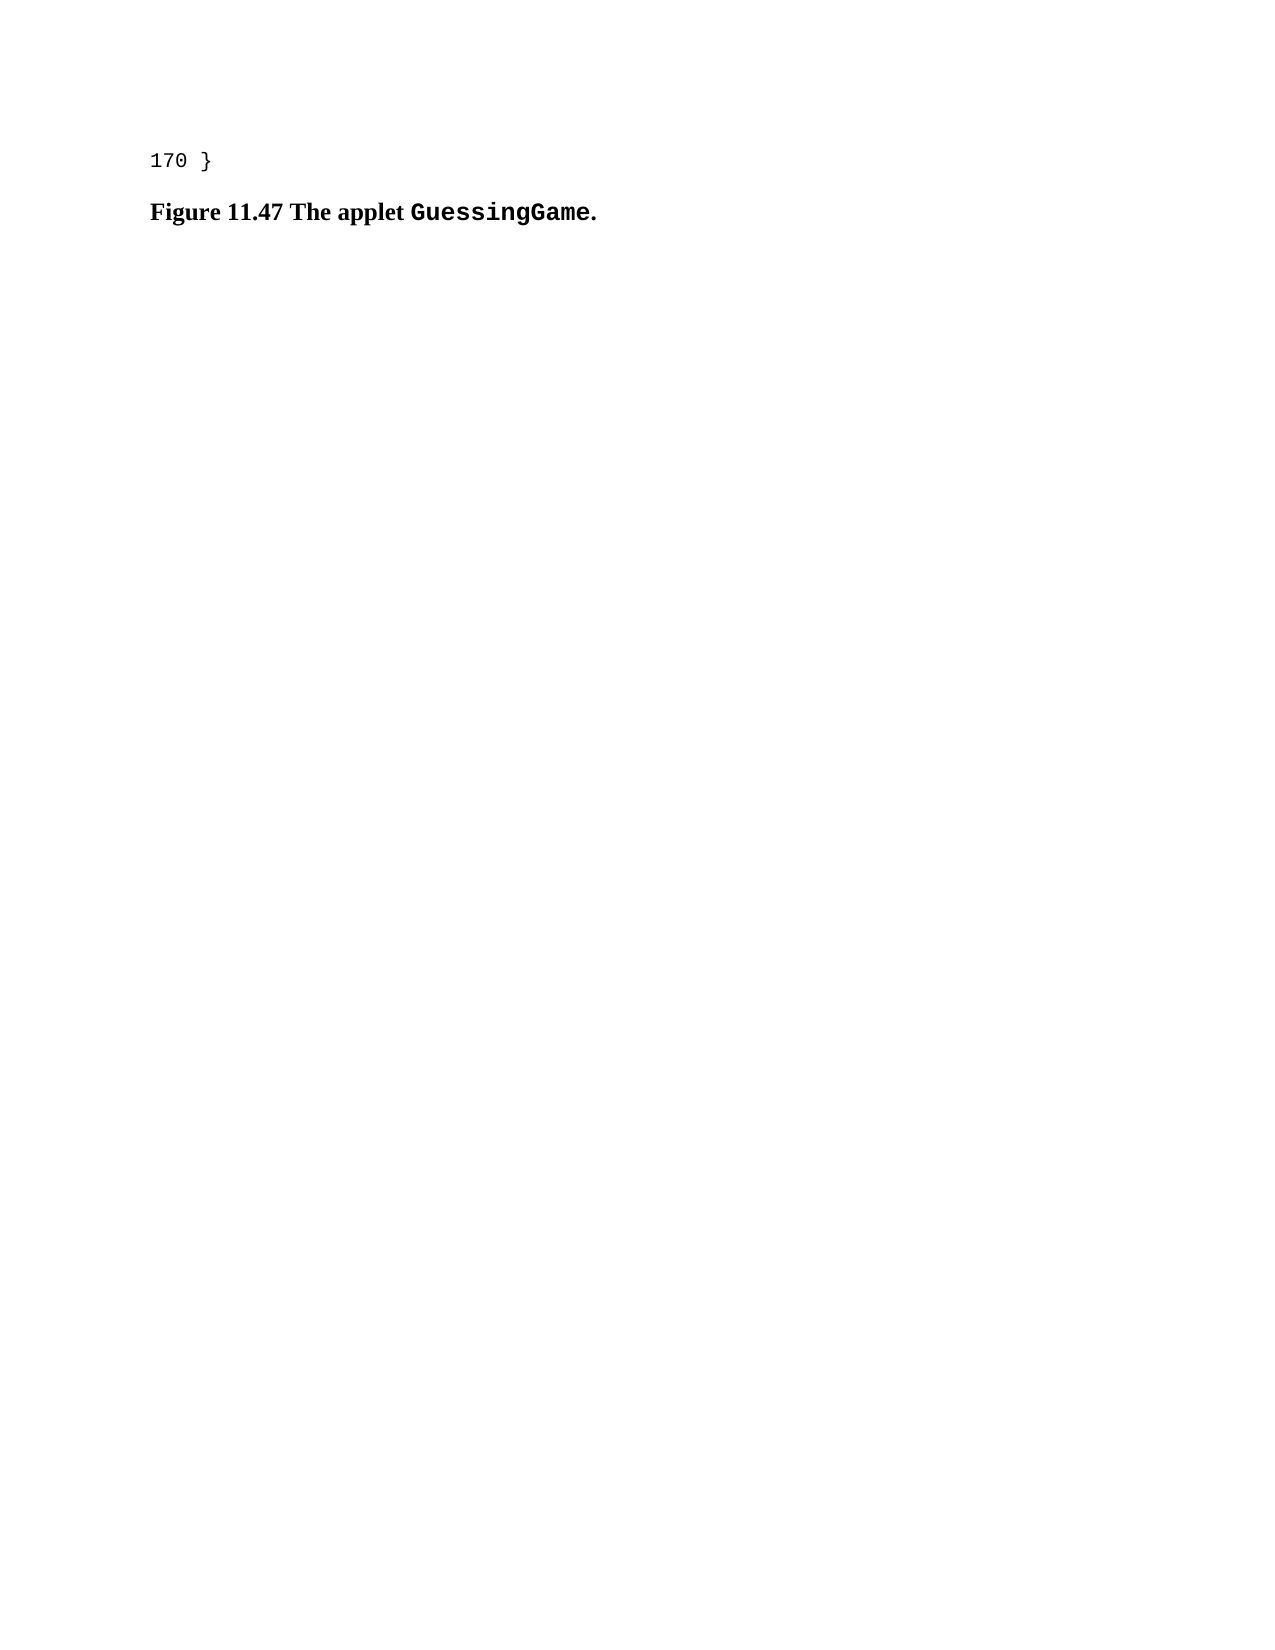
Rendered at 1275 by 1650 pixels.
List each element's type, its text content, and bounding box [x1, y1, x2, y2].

text Figure 11.47 The applet GuessingGame. [150, 197, 1125, 228]
text 170 } [150, 150, 1125, 174]
